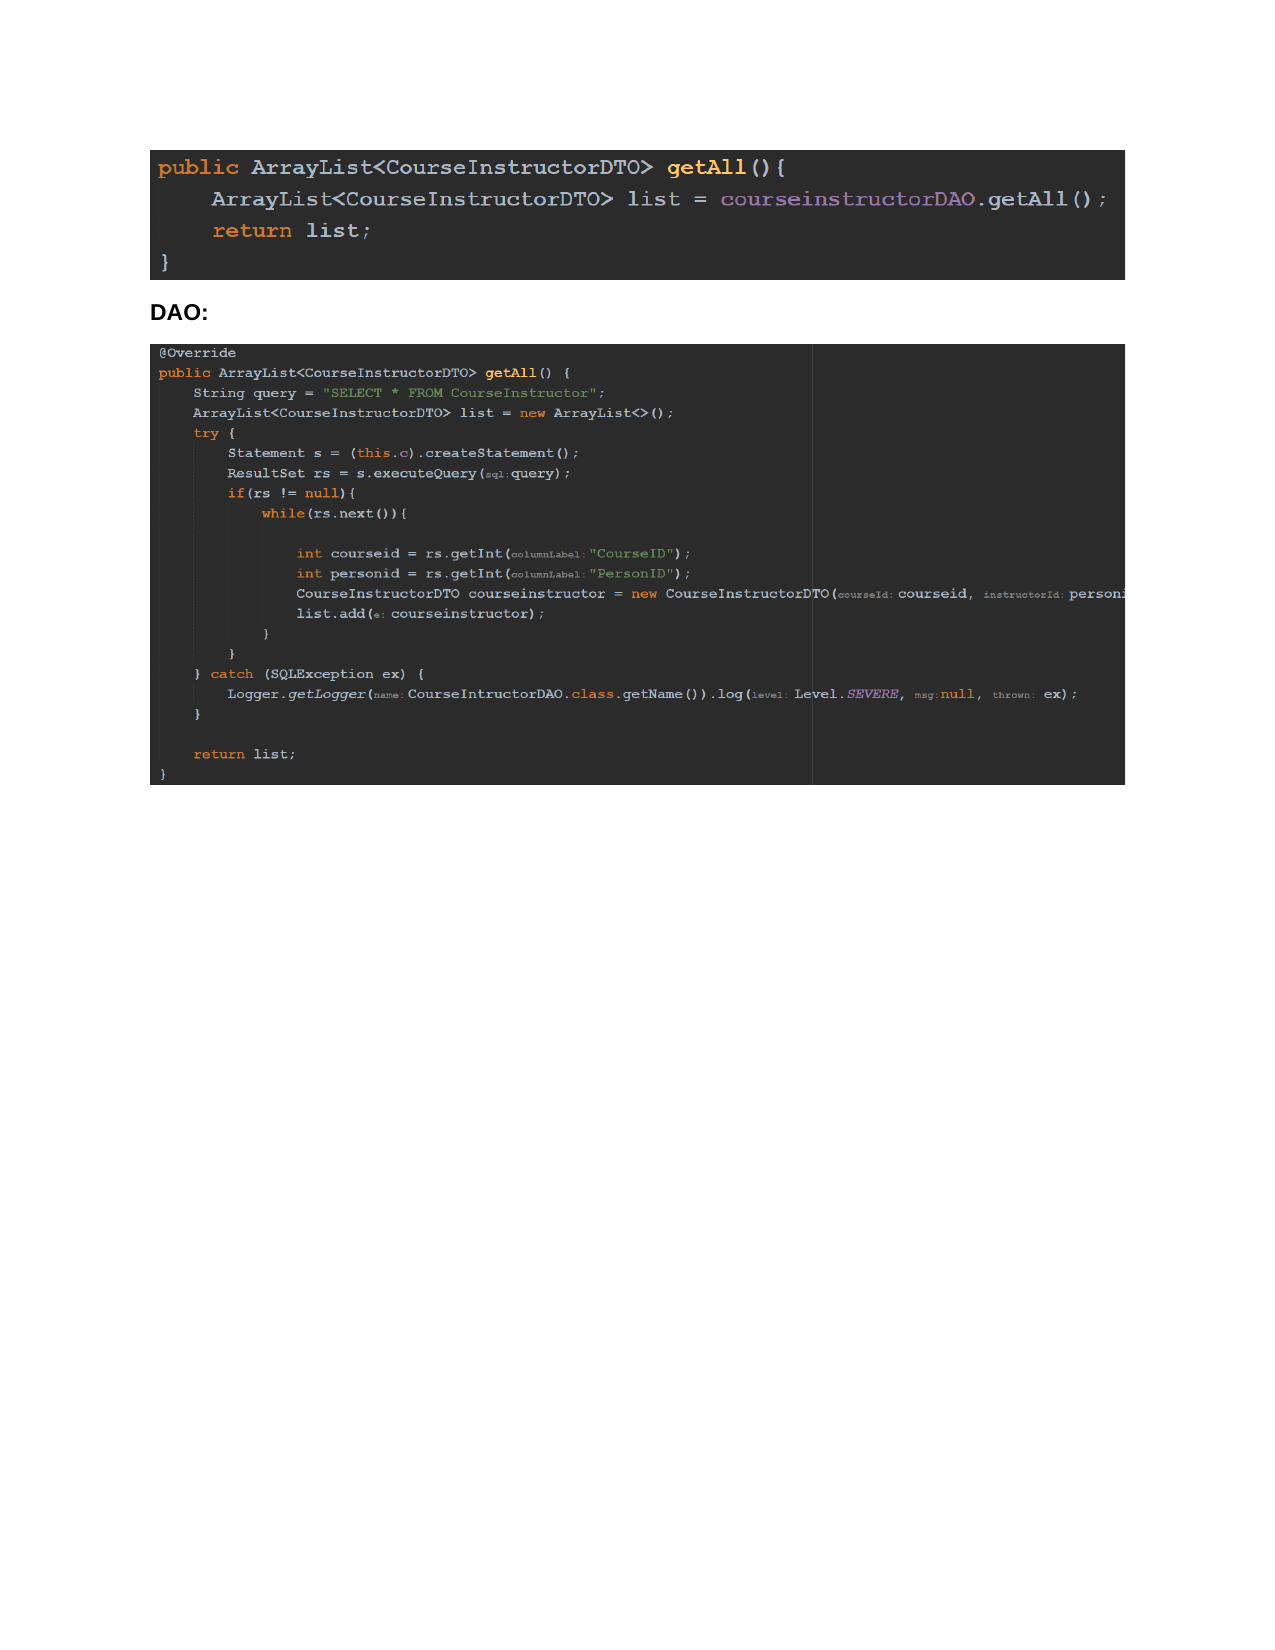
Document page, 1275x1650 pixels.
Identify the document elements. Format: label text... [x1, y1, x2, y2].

picture [150, 344, 1125, 785]
picture [150, 150, 1125, 280]
text DAO: [150, 299, 1125, 326]
